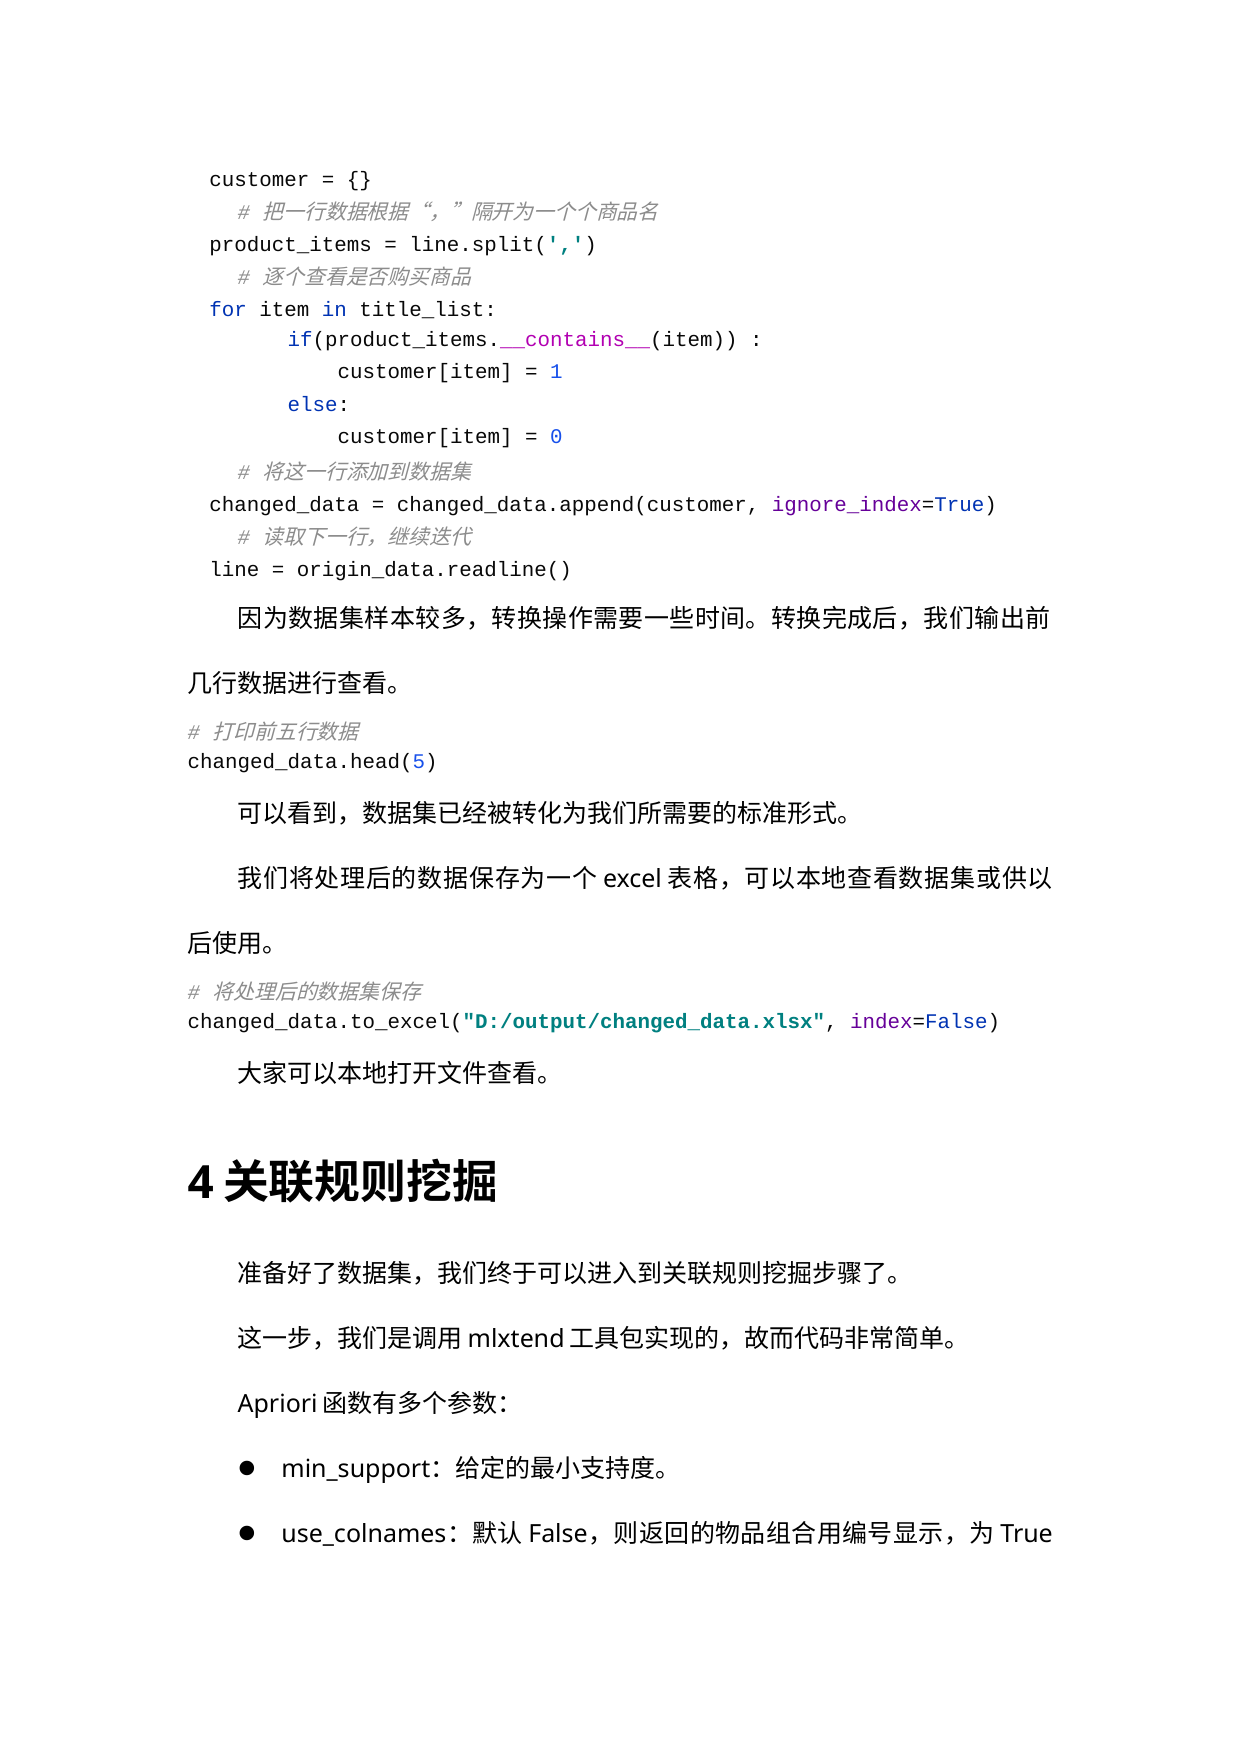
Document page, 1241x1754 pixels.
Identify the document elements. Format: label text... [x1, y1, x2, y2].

text 大家可以本地打开文件查看。 [187, 1039, 1053, 1104]
text 我们将处理后的数据保存为一个excel表格，可以本地查看数据集或供以后使用。 [187, 844, 1053, 974]
text 这一步，我们是调用mlxtend工具包实现的，故而代码非常简单。 [187, 1304, 1053, 1369]
text 可以看到，数据集已经被转化为我们所需要的标准形式。 [187, 779, 1053, 844]
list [237, 1499, 1053, 1564]
text # 将处理后的数据集保存 changed_data.to_excel("D:/output/changed_data.xlsx", index=False) [187, 974, 1053, 1039]
text 因为数据集样本较多，转换操作需要一些时间。转换完成后，我们输出前几行数据进行查看。 [187, 584, 1053, 714]
text 准备好了数据集，我们终于可以进入到关联规则挖掘步骤了。 [187, 1239, 1053, 1304]
list min_support：给定的最小支持度。 [237, 1434, 1053, 1499]
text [187, 162, 1053, 584]
subtitle 4关联规则挖掘 [187, 1129, 1053, 1227]
text # 打印前五行数据 changed_data.head(5) [187, 714, 1053, 779]
text Apriori函数有多个参数： [187, 1369, 1053, 1434]
